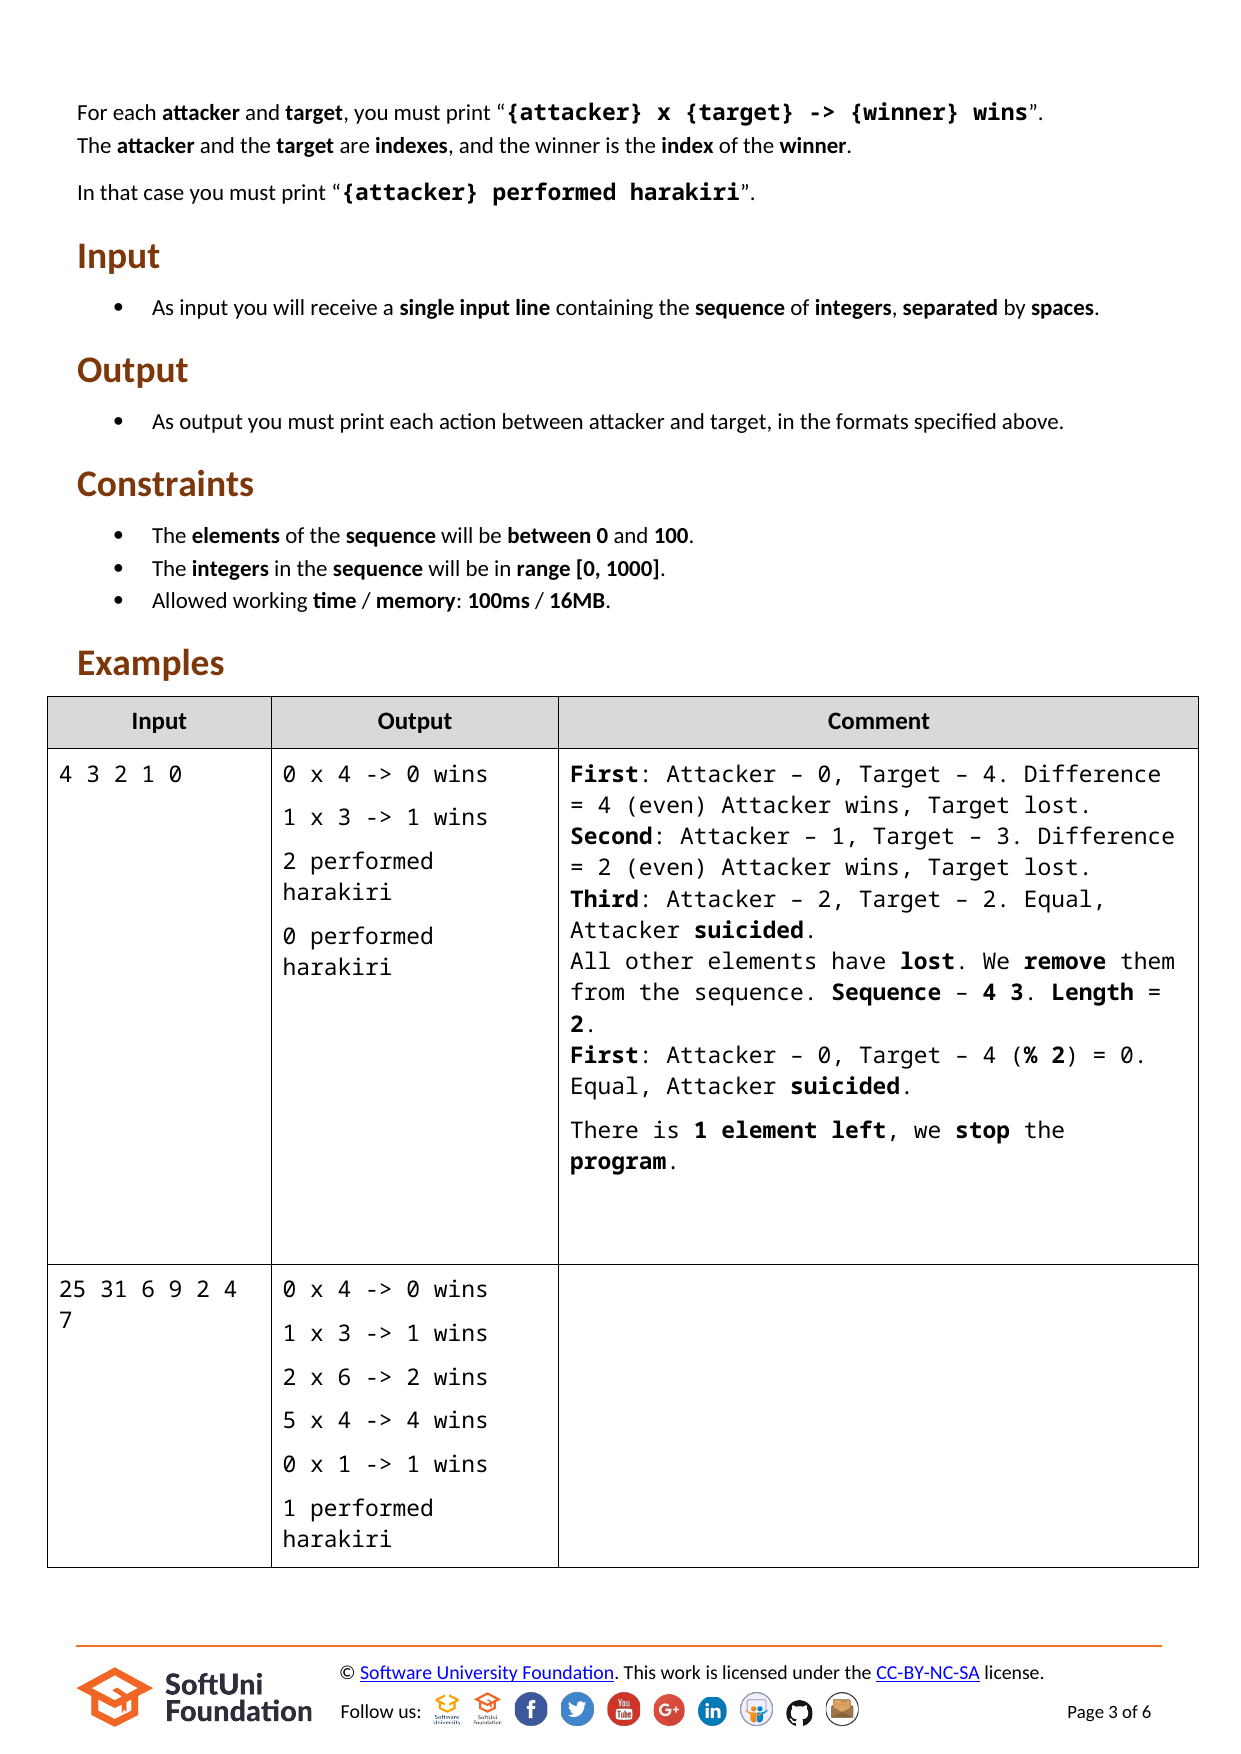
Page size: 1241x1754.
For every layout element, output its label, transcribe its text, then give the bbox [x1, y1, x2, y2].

table_cell First: Attacker – 0, Target – 4. Difference = 4 (even) Attacker wins, Target lost. Second: Attacker – 1, Target – 3. Difference = 2 (even) Attacker wins, Target lost. Third: Attacker – 2, Target – 2. Equal, Attacker suicided. All other elements have lost. We remove them from the sequence. Sequence – 4 3. Length = 2. First: Attacker – 0, Target – 4 (% 2) = 0. Equal, Attacker suicided. There is 1 element left, we stop the program. [559, 749, 1198, 1264]
table_header Comment [559, 697, 1198, 748]
list The integers in the sequence will be in range [0, 1000]. [114, 554, 1163, 582]
picture [698, 1697, 704, 1705]
table_cell 4 3 2 1 0 [48, 749, 271, 1264]
table_cell 0 x 4 -> 0 wins 1 x 3 -> 1 wins 2 x 6 -> 2 wins 5 x 4 -> 4 wins 0 x 1 -> 1 wins 1 performed harakiri [272, 1265, 558, 1567]
picture [698, 1717, 706, 1726]
picture [433, 1694, 461, 1726]
table_header Output [272, 697, 558, 748]
picture [561, 1692, 594, 1726]
list As input you will receive a single input line containing the sequence of integers, separated by spaces. [114, 293, 1163, 321]
list As output you must print each action between attacker and target, in the formats specified above. [114, 407, 1163, 435]
picture [721, 1697, 727, 1705]
table_cell 0 x 4 -> 0 wins 1 x 3 -> 1 wins 2 performed harakiri 0 performed harakiri [272, 749, 558, 1264]
picture [76, 1667, 312, 1727]
picture [653, 1694, 685, 1726]
table_cell 25 31 6 9 2 4 7 [48, 1265, 271, 1567]
picture [607, 1692, 640, 1726]
picture [825, 1692, 859, 1726]
picture [740, 1692, 773, 1726]
list Allowed working time / memory: 100ms / 16MB. [114, 586, 1163, 614]
picture [719, 1717, 727, 1726]
subtitle Output [77, 346, 1163, 392]
list The elements of the sequence will be between 0 and 100. [114, 521, 1163, 549]
subtitle Constraints [77, 460, 1163, 506]
table_header Input [48, 697, 271, 748]
text For each attacker and target, you must print “{attacker} x {target} -> {winner} wins”. The attacker and the target are indexes, and the winner is the index of the winner. [77, 95, 1163, 159]
picture [711, 1708, 720, 1717]
picture [514, 1692, 548, 1726]
subtitle Examples [77, 639, 1163, 685]
picture [786, 1700, 813, 1726]
subtitle Input [77, 232, 1163, 278]
table_cell [559, 1265, 1198, 1567]
picture [473, 1692, 502, 1726]
text In that case you must print “{attacker} performed harakiri”. [77, 176, 1163, 207]
